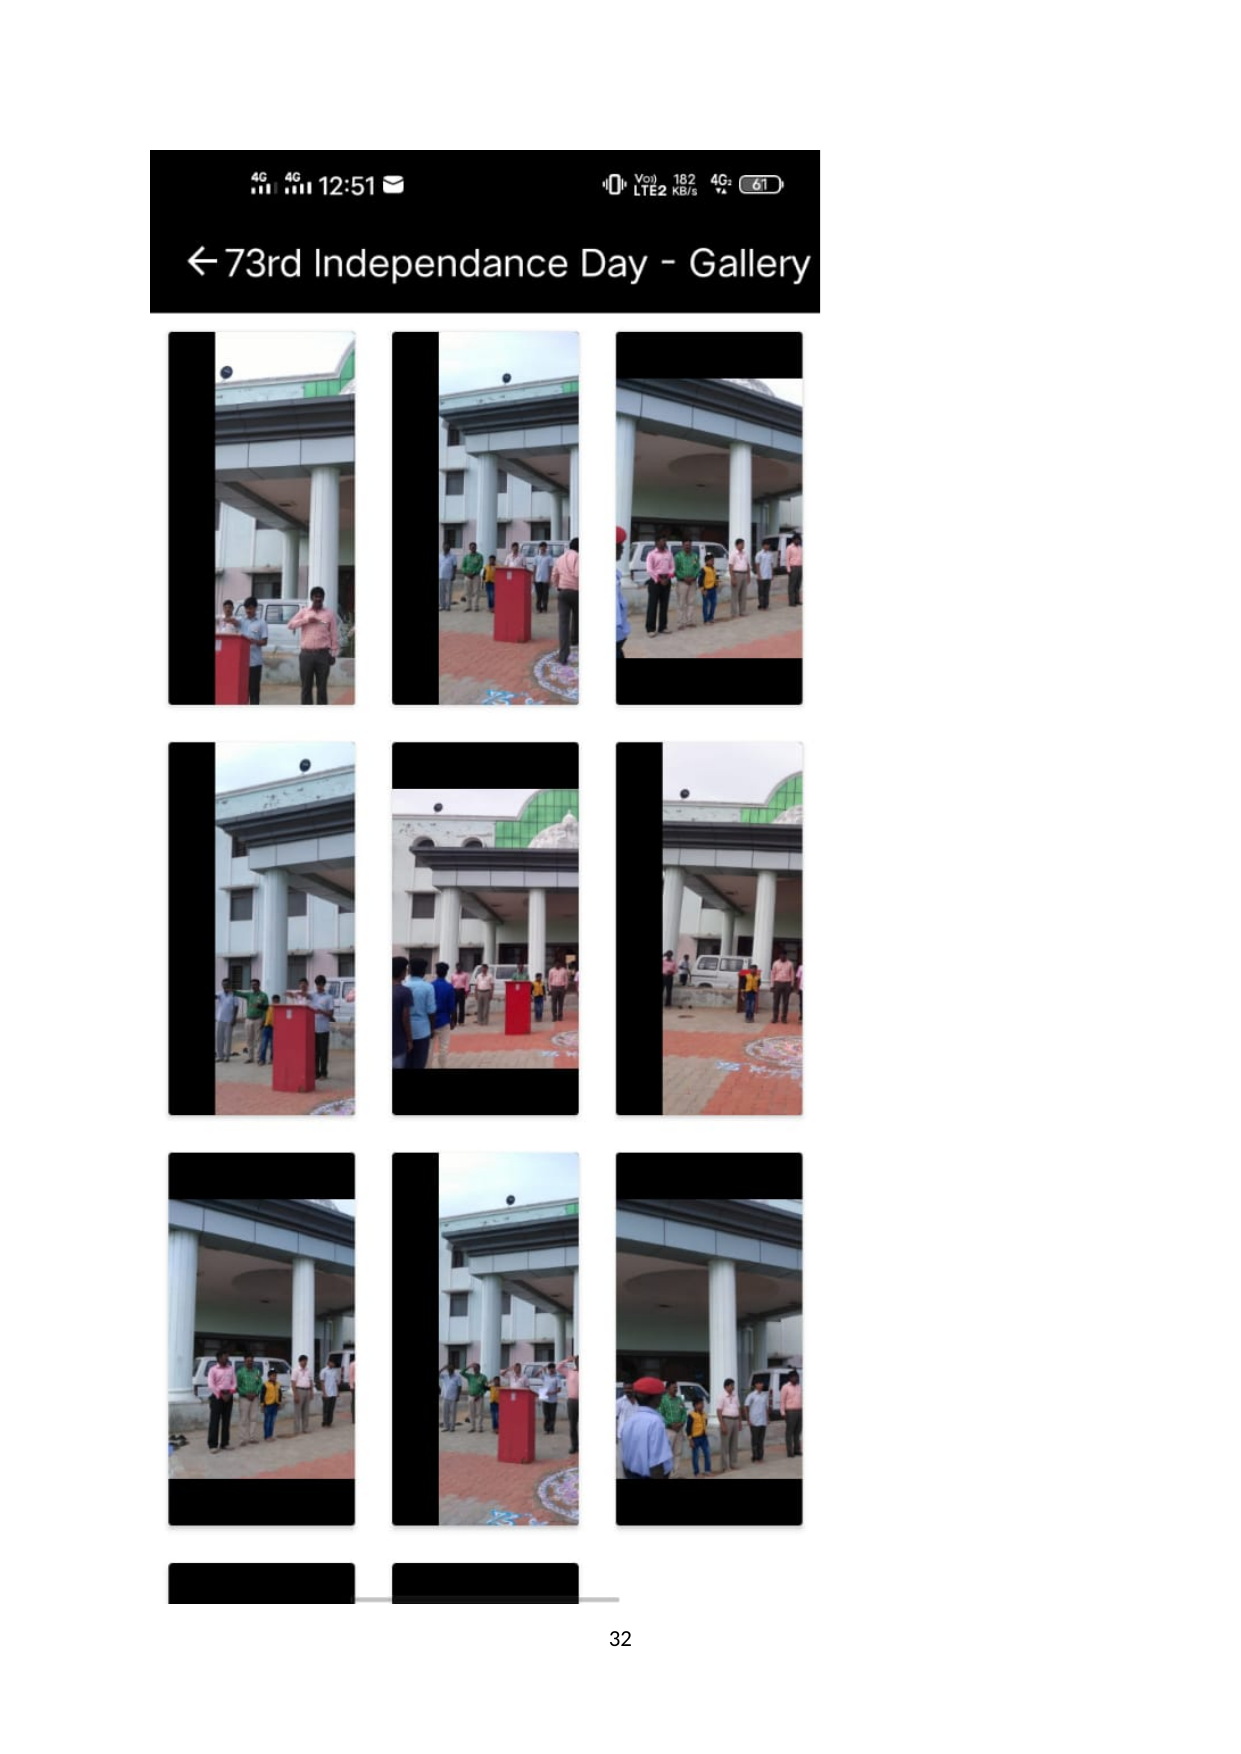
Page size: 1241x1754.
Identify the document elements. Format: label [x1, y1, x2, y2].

picture [150, 150, 821, 1604]
